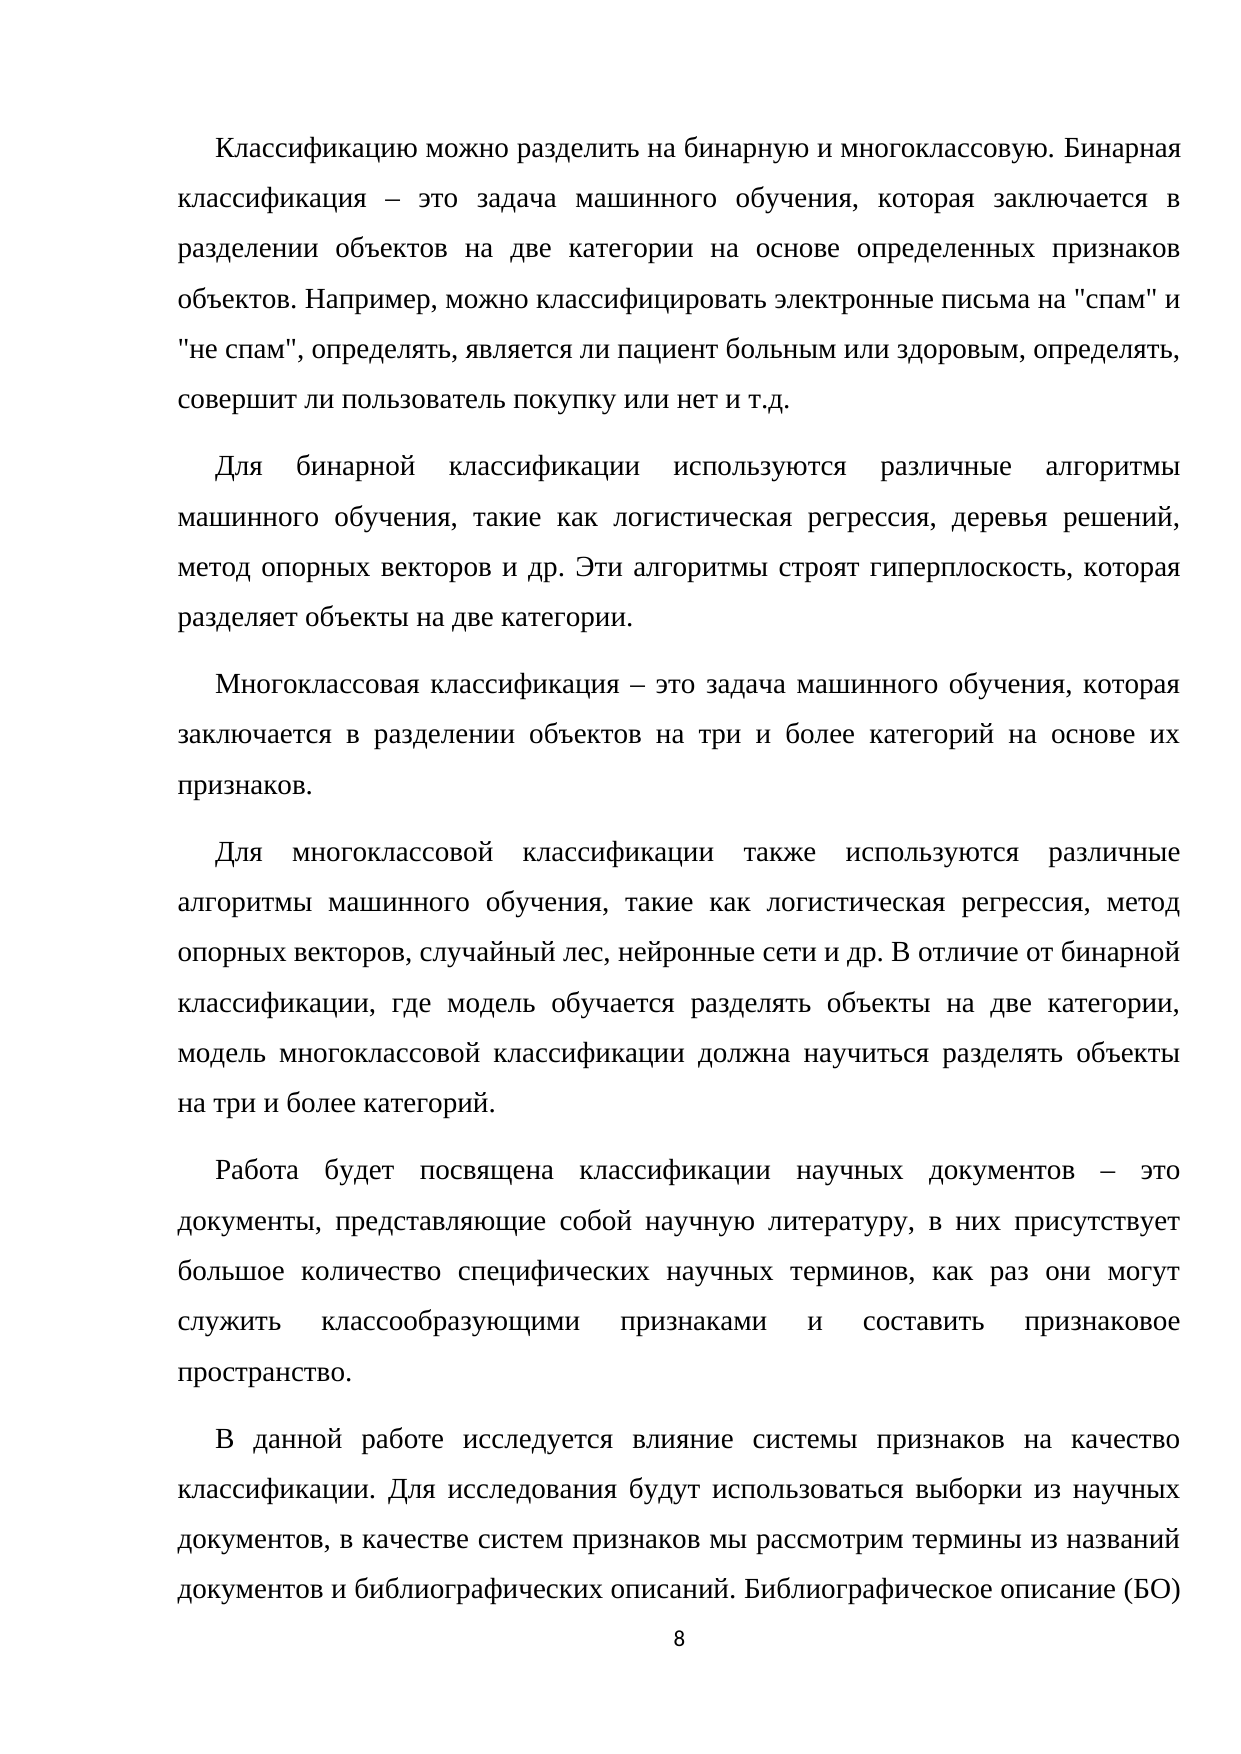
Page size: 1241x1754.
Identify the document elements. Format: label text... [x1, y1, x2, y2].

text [177, 1421, 1181, 1605]
text Для бинарной классификации используются различные алгоритмы машинного обучения, такие как логистическая регрессия, деревья решений, метод опорных векторов и др. Эти алгоритмы строят гиперплоскость, которая разделяет объекты на две категории. [177, 448, 1181, 633]
text Классификацию можно разделить на бинарную и многоклассовую. Бинарная классификация – это задача машинного обучения, которая заключается в разделении объектов на две категории на основе определенных признаков объектов. Например, можно классифицировать электронные письма на "спам" и "не спам", определять, является ли пациент больным или здоровым, определять, совершит ли пользователь покупку или нет и т.д. [177, 130, 1181, 415]
text Для многоклассовой классификации также используются различные алгоритмы машинного обучения, такие как логистическая регрессия, метод опорных векторов, случайный лес, нейронные сети и др. В отличие от бинарной классификации, где модель обучается разделять объекты на две категории, модель многоклассовой классификации должна научиться разделять объекты на три и более категорий. [177, 834, 1181, 1119]
text Многоклассовая классификация – это задача машинного обучения, которая заключается в разделении объектов на три и более категорий на основе их признаков. [177, 666, 1181, 801]
text Работа будет посвящена классификации научных документов – это документы, представляющие собой научную литературу, в них присутствует большое количество специфических научных терминов, как раз они могут служить классообразующими признаками и составить признаковое пространство. [177, 1152, 1181, 1387]
